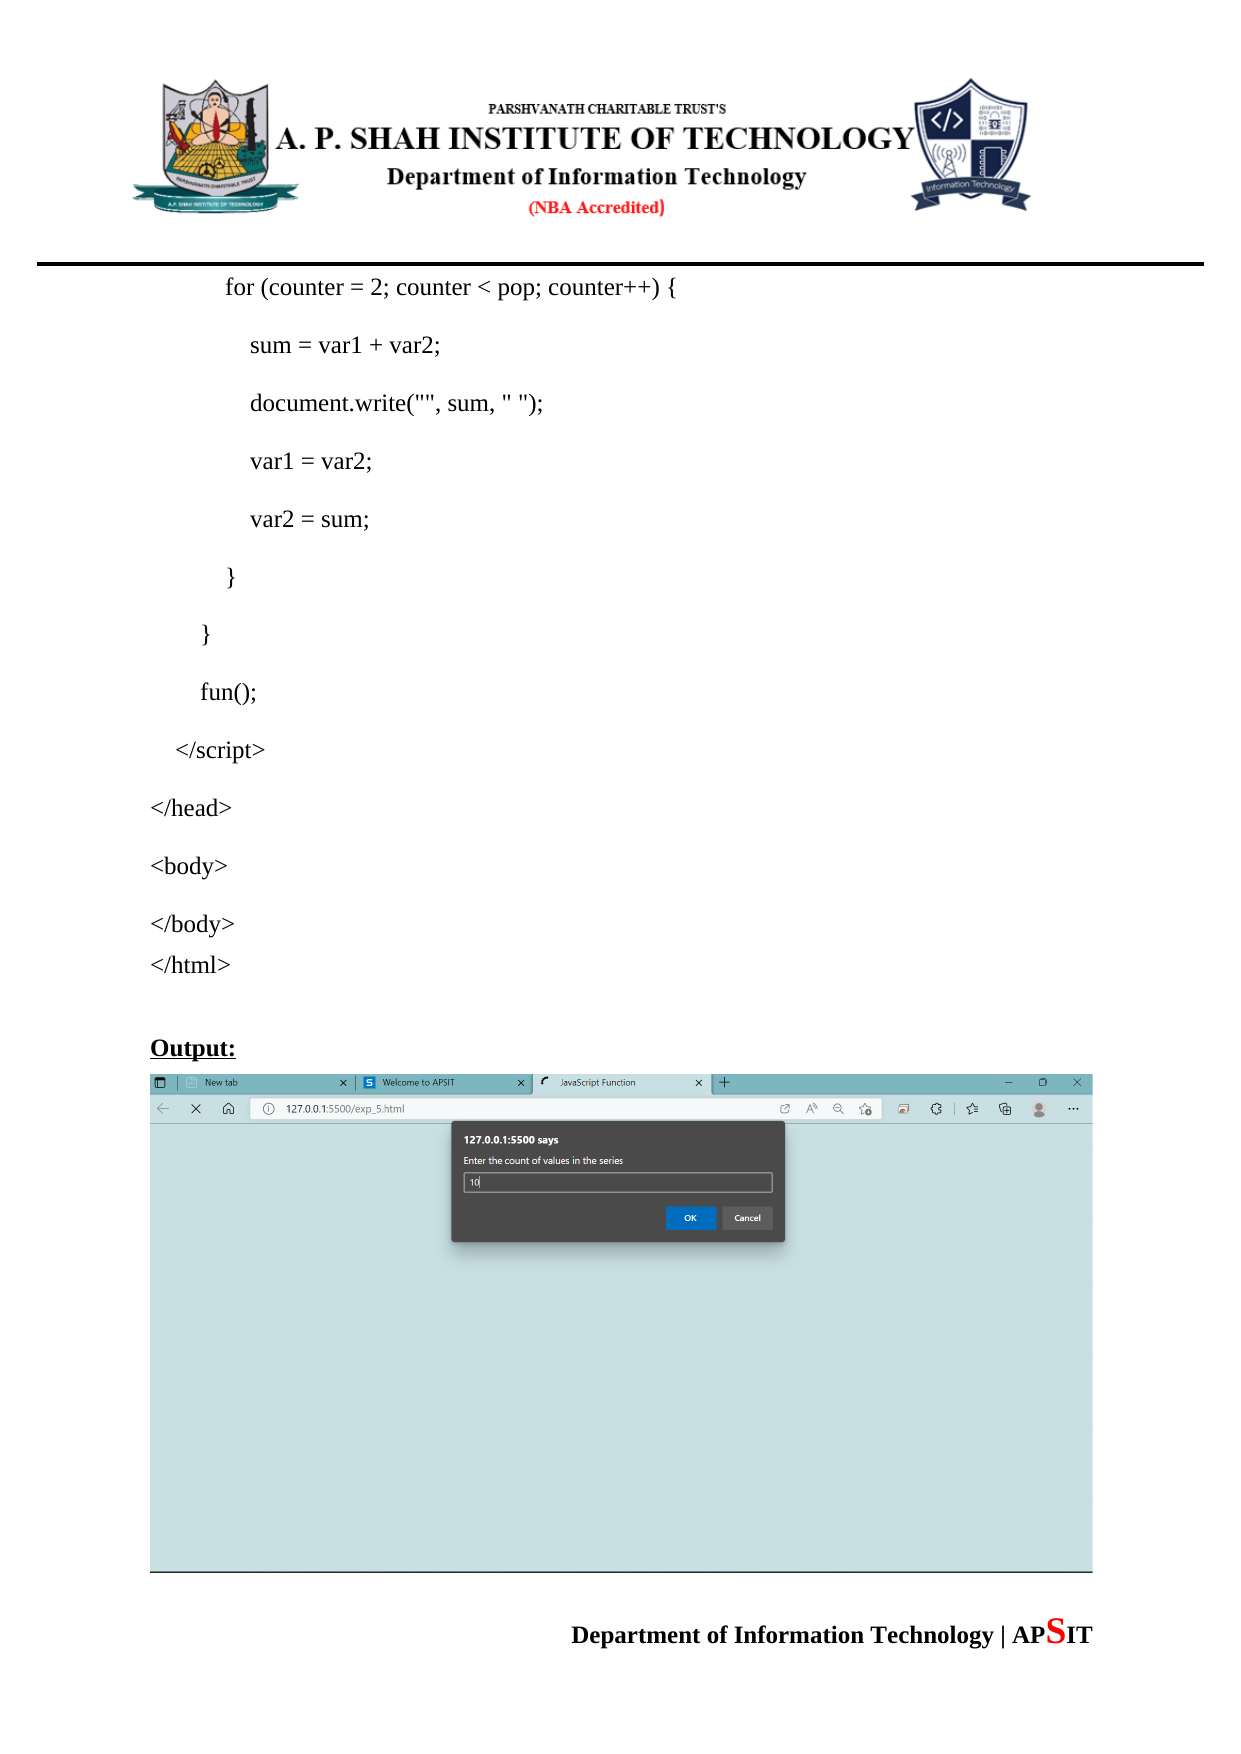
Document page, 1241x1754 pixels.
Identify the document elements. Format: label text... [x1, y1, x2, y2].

text </script> [150, 735, 1092, 764]
text document.write("", sum, " "); [150, 388, 1092, 417]
text Output: [150, 1033, 1092, 1062]
picture [120, 73, 1063, 225]
picture [150, 1074, 1093, 1573]
text </body> [150, 909, 1092, 938]
text </html> [150, 950, 1092, 979]
text for (counter = 2; counter < pop; counter++) { [150, 272, 1092, 301]
text <body> [150, 851, 1092, 880]
text fun(); [150, 677, 1092, 706]
text } [150, 619, 1092, 648]
text } [150, 562, 1092, 590]
text var1 = var2; [150, 446, 1092, 474]
text var2 = sum; [150, 504, 1092, 532]
text </head> [150, 793, 1092, 822]
text sum = var1 + var2; [150, 330, 1092, 359]
